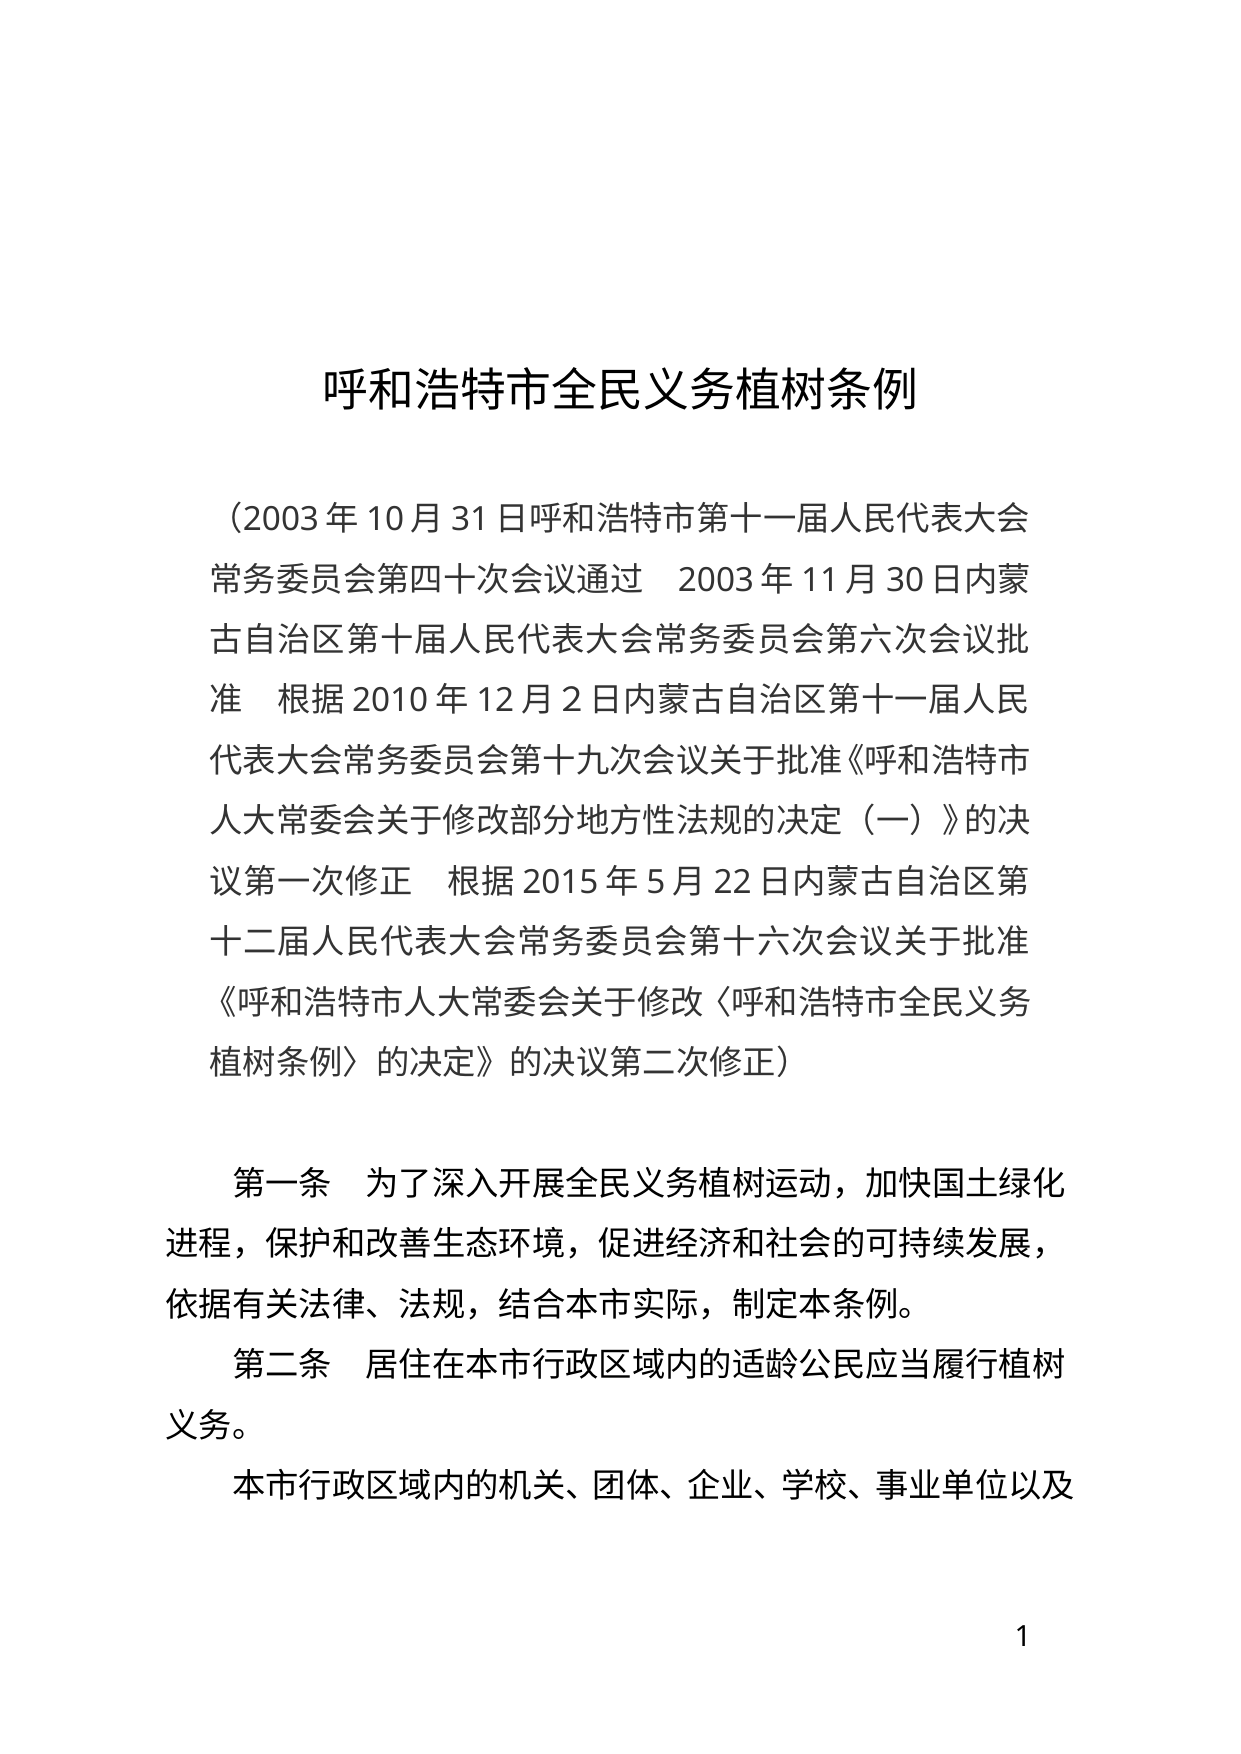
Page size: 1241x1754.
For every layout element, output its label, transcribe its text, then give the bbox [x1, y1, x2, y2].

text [165, 1447, 1075, 1507]
text （2003年10月31日呼和浩特市第十一届人民代表大会常务委员会第四十次会议通过 2003年11月30日内蒙古自治区第十届人民代表大会常务委员会第六次会议批准 根据2010年12月２日内蒙古自治区第十一届人民代表大会常务委员会第十九次会议关于批准《呼和浩特市人大常委会关于修改部分地方性法规的决定（一）》的决议第一次修正 根据2015年5月22日内蒙古自治区第十二届人民代表大会常务委员会第十六次会议关于批准《呼和浩特市人大常委会关于修改〈呼和浩特市全民义务植树条例〉的决定》的决议第二次修正） [209, 480, 1031, 1084]
text 第一条 为了深入开展全民义务植树运动，加快国土绿化进程，保护和改善生态环境，促进经济和社会的可持续发展，依据有关法律、法规，结合本市实际，制定本条例。 [165, 1144, 1075, 1326]
text 第二条 居住在本市行政区域内的适龄公民应当履行植树义务。 [165, 1326, 1075, 1447]
text 呼和浩特市全民义务植树条例 [165, 353, 1075, 419]
